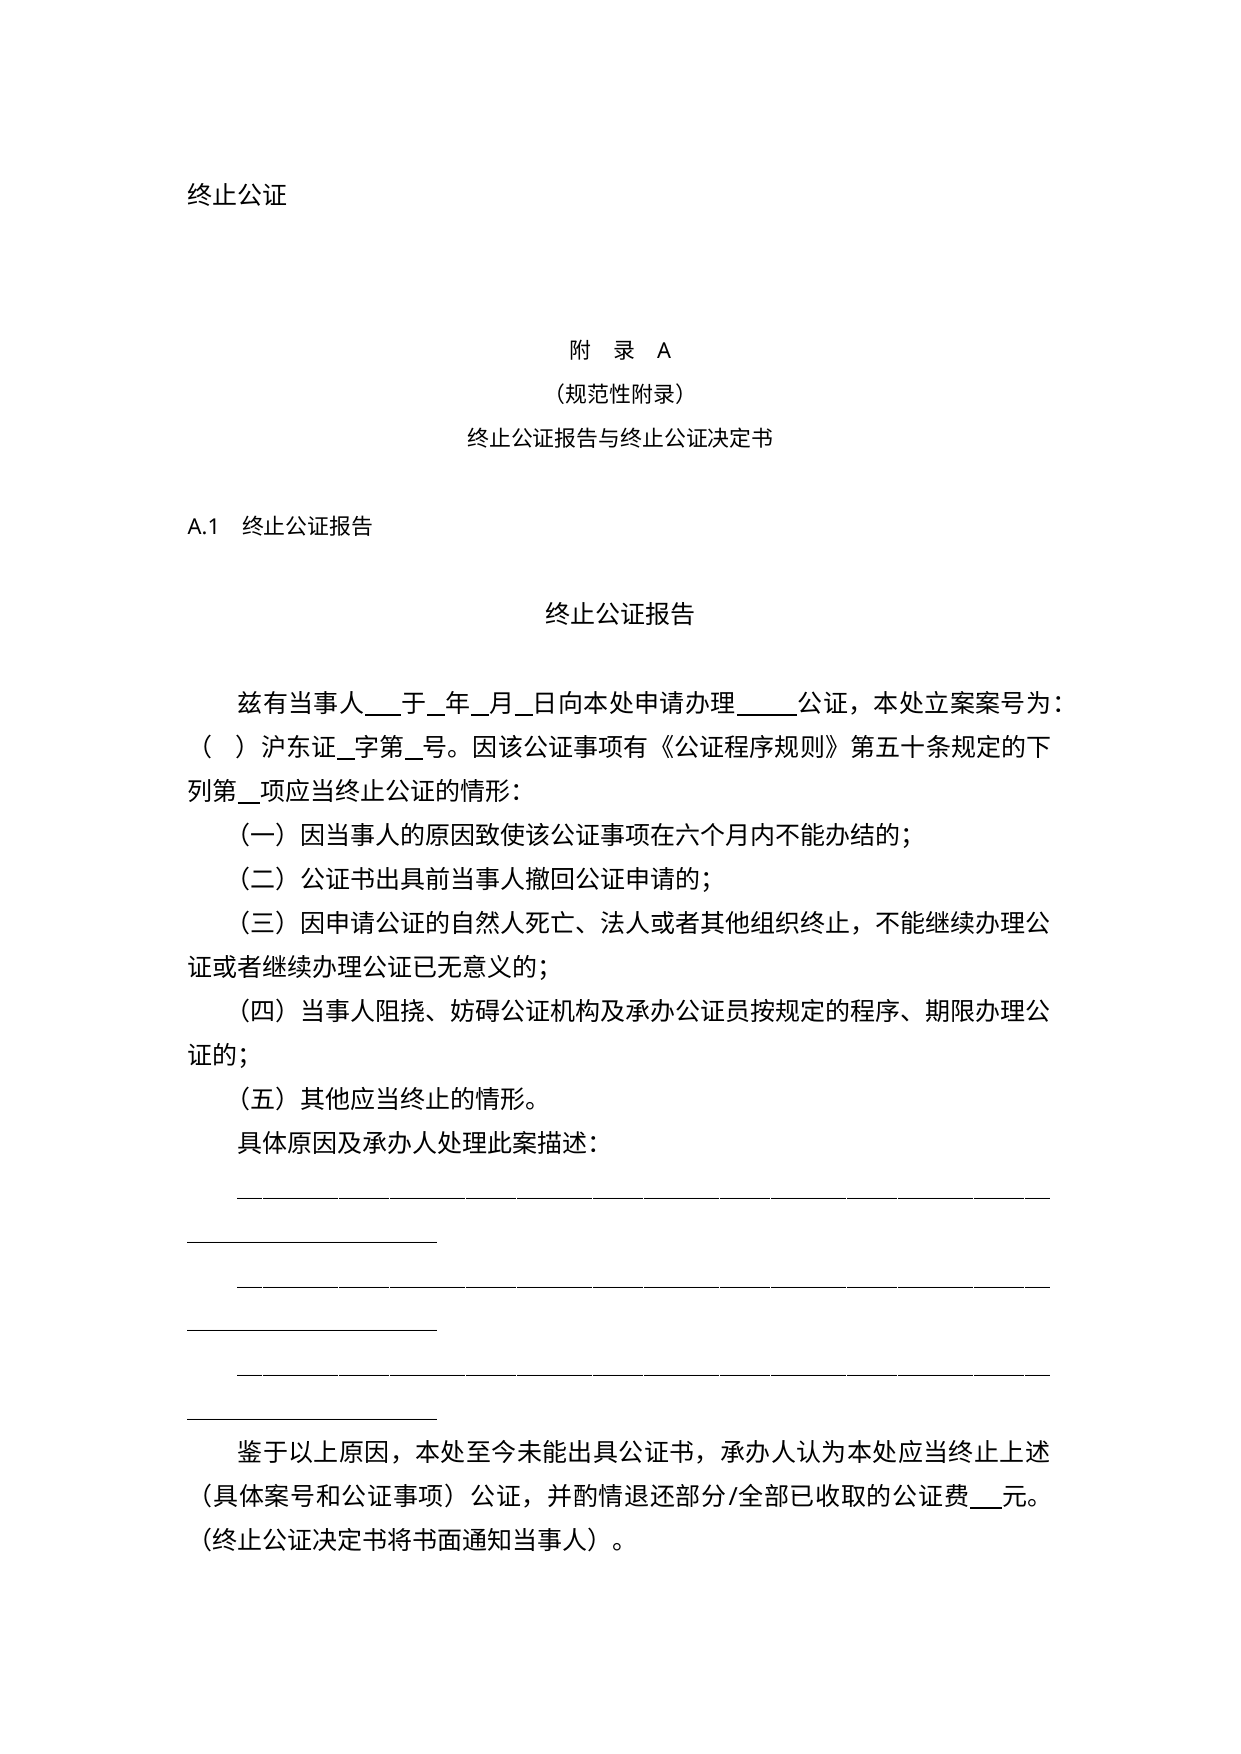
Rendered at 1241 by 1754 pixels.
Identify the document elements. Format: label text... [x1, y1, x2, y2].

text （规范性附录） 终止公证报告与终止公证决定书 [187, 327, 1053, 459]
text 终止公证 [187, 172, 1053, 216]
text ＿＿＿＿＿＿＿＿＿＿＿＿＿＿＿＿＿＿＿＿＿＿＿＿＿＿＿＿＿＿＿＿＿＿＿＿＿＿＿＿＿＿ [187, 1340, 1053, 1428]
text （二）公证书出具前当事人撤回公证申请的； [187, 856, 1053, 899]
text ＿＿＿＿＿＿＿＿＿＿＿＿＿＿＿＿＿＿＿＿＿＿＿＿＿＿＿＿＿＿＿＿＿＿＿＿＿＿＿＿＿＿ [187, 1164, 1053, 1252]
text 兹有当事人 于 年 月 日向本处申请办理 公证，本处立案案号为：（ ）沪东证 字第 号。因该公证事项有《公证程序规则》第五十条规定的下列第 项应当终止公证的情形： [187, 679, 1053, 811]
text 终止公证报告 [187, 591, 1053, 635]
text （五）其他应当终止的情形。 [187, 1076, 1053, 1120]
text 具体原因及承办人处理此案描述： [187, 1120, 1053, 1164]
text 终止公证报告 [187, 503, 1053, 547]
text ＿＿＿＿＿＿＿＿＿＿＿＿＿＿＿＿＿＿＿＿＿＿＿＿＿＿＿＿＿＿＿＿＿＿＿＿＿＿＿＿＿＿ [187, 1252, 1053, 1340]
text 鉴于以上原因，本处至今未能出具公证书，承办人认为本处应当终止上述 （具体案号和公证事项）公证，并酌情退还部分/全部已收取的公证费 元。（终止公证决定书将书面通知当事人）。 [187, 1428, 1053, 1561]
text （一）因当事人的原因致使该公证事项在六个月内不能办结的； [187, 811, 1053, 856]
text （四）当事人阻挠、妨碍公证机构及承办公证员按规定的程序、期限办理公证的； [187, 988, 1053, 1076]
text （三）因申请公证的自然人死亡、法人或者其他组织终止，不能继续办理公证或者继续办理公证已无意义的； [187, 899, 1053, 988]
